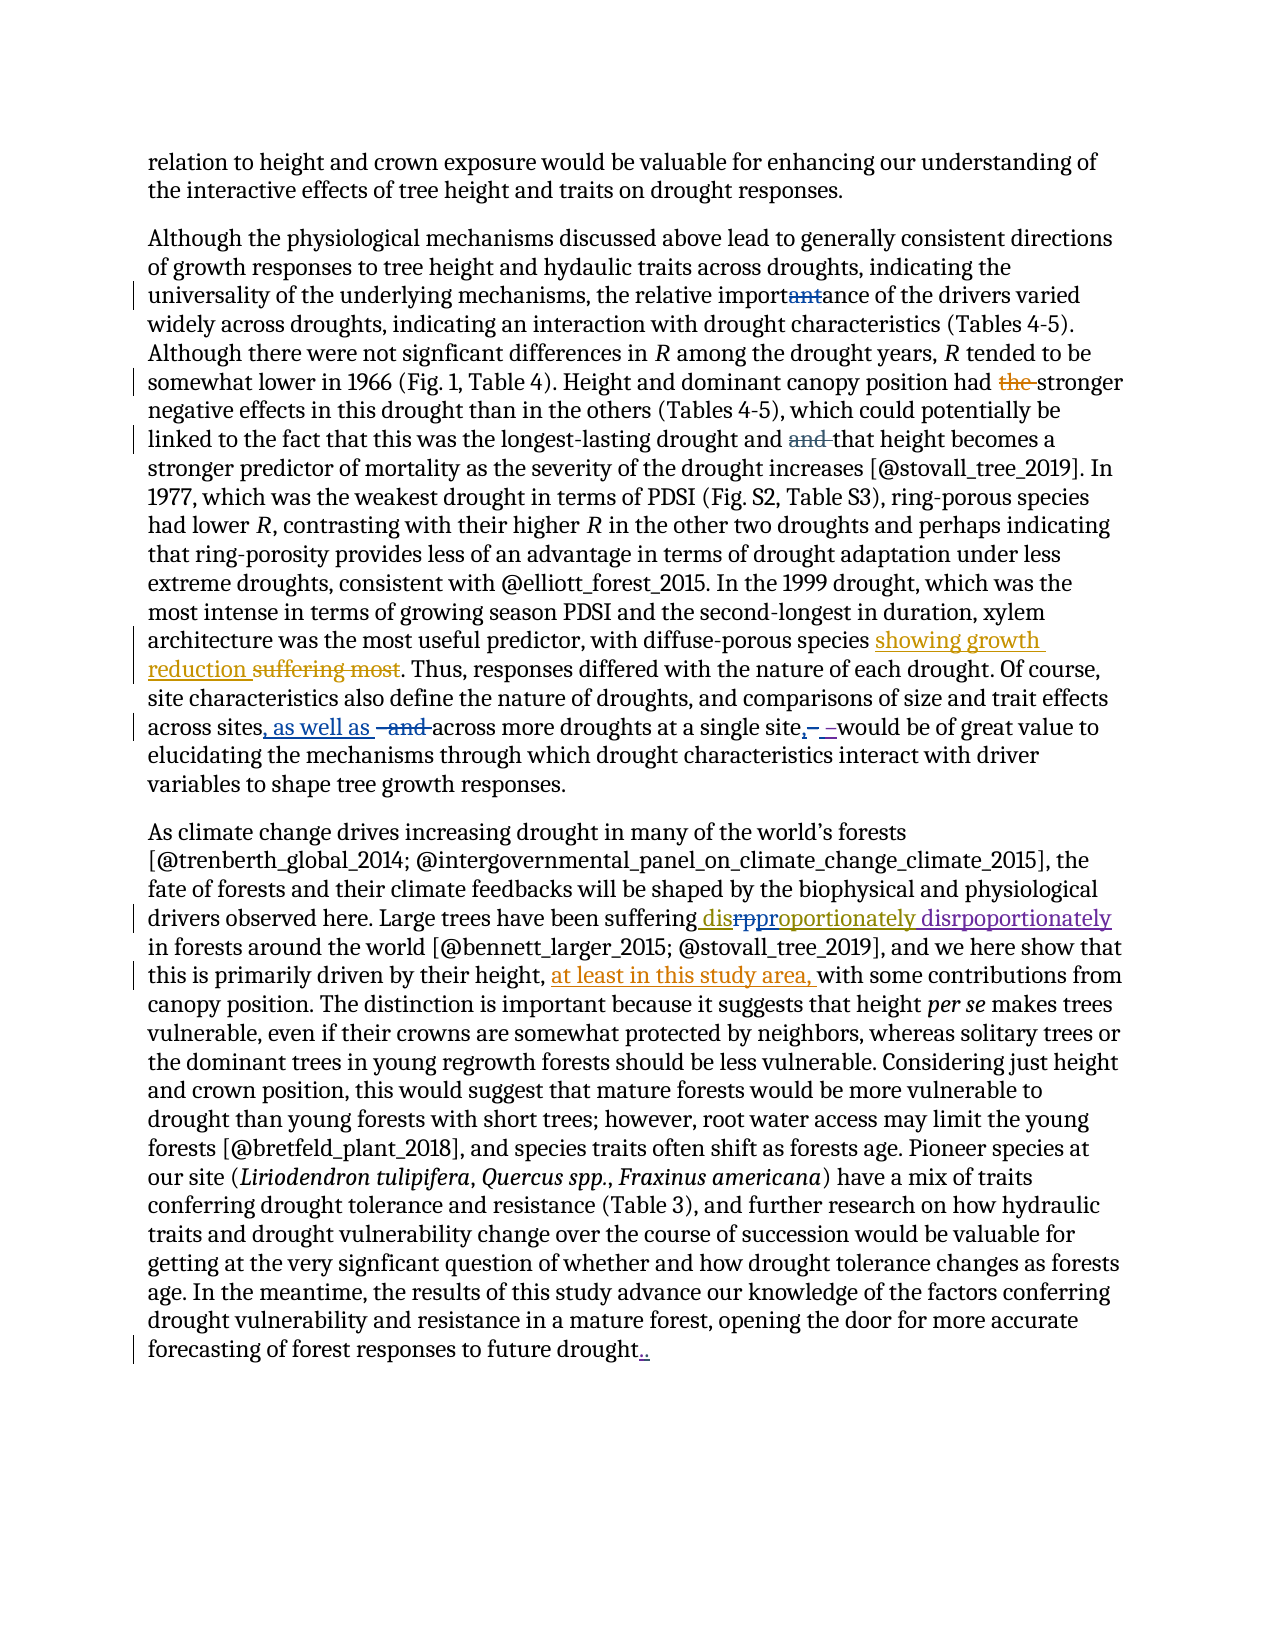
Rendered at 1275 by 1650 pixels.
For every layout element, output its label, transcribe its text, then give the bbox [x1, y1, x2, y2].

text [148, 148, 1127, 205]
text As climate change drives increasing drought in many of the world’s forests [@trenberth_global_2014; @intergovernmental_panel_on_climate_change_climate_2015], the fate of forests and their climate feedbacks will be shaped by the biophysical and physiological drivers observed here. Large trees have been suffering in forests around the world [@bennett_larger_2015; @stovall_tree_2019], and we here show that this is primarily driven by their height, with some contributions from canopy position. The distinction is important because it suggests that height per se makes trees vulnerable, even if their crowns are somewhat protected by neighbors, whereas solitary trees or the dominant trees in young regrowth forests should be less vulnerable. Considering just height and crown position, this would suggest that mature forests would be more vulnerable to drought than young forests with short trees; however, root water access may limit the young forests [@bretfeld_plant_2018], and species traits often shift as forests age. Pioneer species at our site (Liriodendron tulipifera, Quercus spp., Fraxinus americana) have a mix of traits conferring drought tolerance and resistance (Table 3), and further research on how hydraulic traits and drought vulnerability change over the course of succession would be valuable for getting at the very signficant question of whether and how drought tolerance changes as forests age. In the meantime, the results of this study advance our knowledge of the factors conferring drought vulnerability and resistance in a mature forest, opening the door for more accurate forecasting of forest responses to future drought [148, 818, 1127, 1364]
